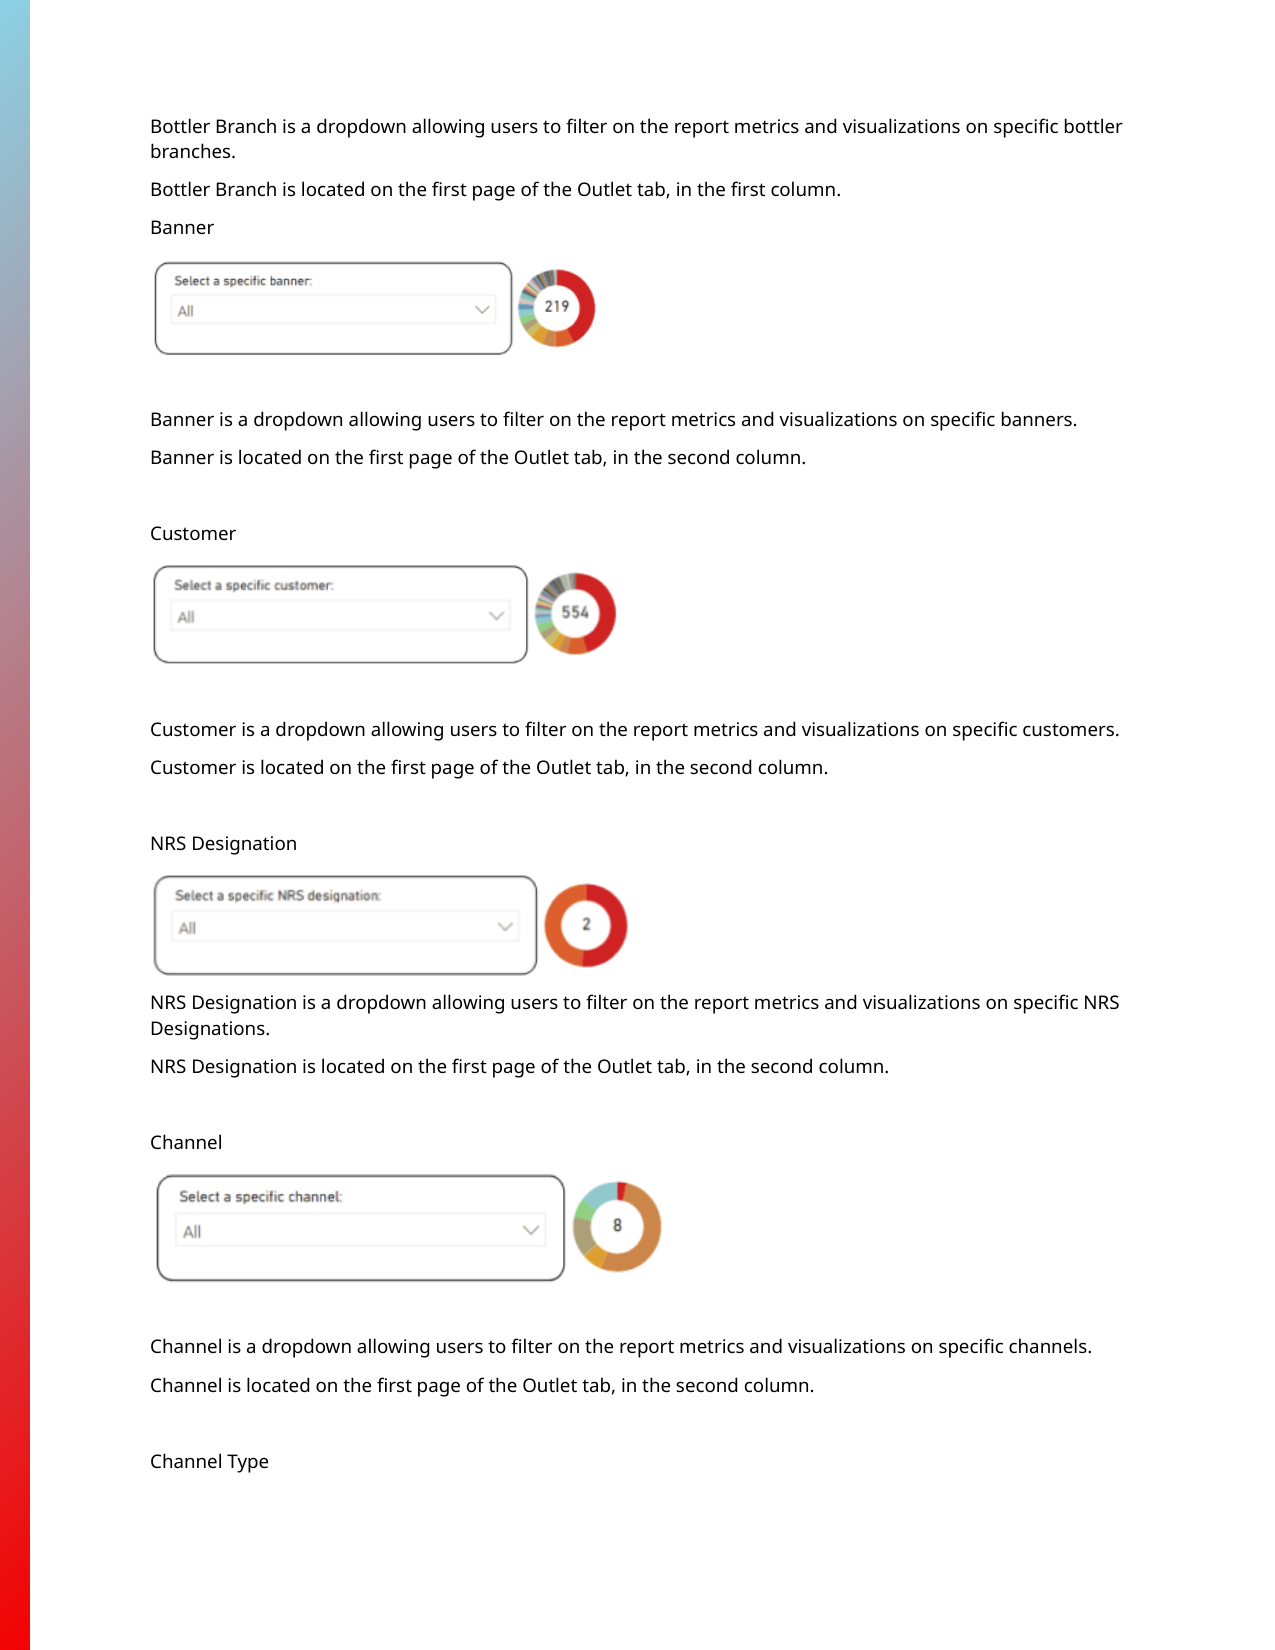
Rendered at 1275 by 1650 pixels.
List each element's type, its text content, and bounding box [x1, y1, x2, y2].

text Banner [150, 214, 1162, 240]
text Banner is a dropdown allowing users to filter on the report metrics and visualizations on specific banners. [150, 407, 1162, 432]
text Channel is located on the first page of the Outlet tab, in the second column. [150, 1372, 1162, 1397]
text Bottler Branch is located on the first page of the Outlet tab, in the first column. [150, 177, 1162, 202]
text Channel Type [150, 1448, 1162, 1473]
text NRS Designation [150, 830, 1162, 856]
text Channel [150, 1129, 1162, 1154]
text NRS Designation is a dropdown allowing users to filter on the report metrics and visualizations on specific NRS Designations. [150, 989, 1162, 1041]
text Channel is a dropdown allowing users to filter on the report metrics and visualizations on specific channels. [150, 1334, 1162, 1359]
text Bottler Branch is a dropdown allowing users to filter on the report metrics and visualizations on specific bottler branches. [150, 113, 1162, 164]
text NRS Designation is located on the first page of the Outlet tab, in the second column. [150, 1053, 1162, 1078]
picture [150, 1167, 671, 1284]
text Banner is located on the first page of the Outlet tab, in the second column. [150, 444, 1162, 470]
picture [150, 252, 605, 356]
picture [150, 558, 621, 666]
text Customer is located on the first page of the Outlet tab, in the second column. [150, 754, 1162, 780]
text Customer is a dropdown allowing users to filter on the report metrics and visualizations on specific customers. [150, 716, 1162, 742]
text Customer [150, 521, 1162, 546]
picture [150, 868, 633, 977]
